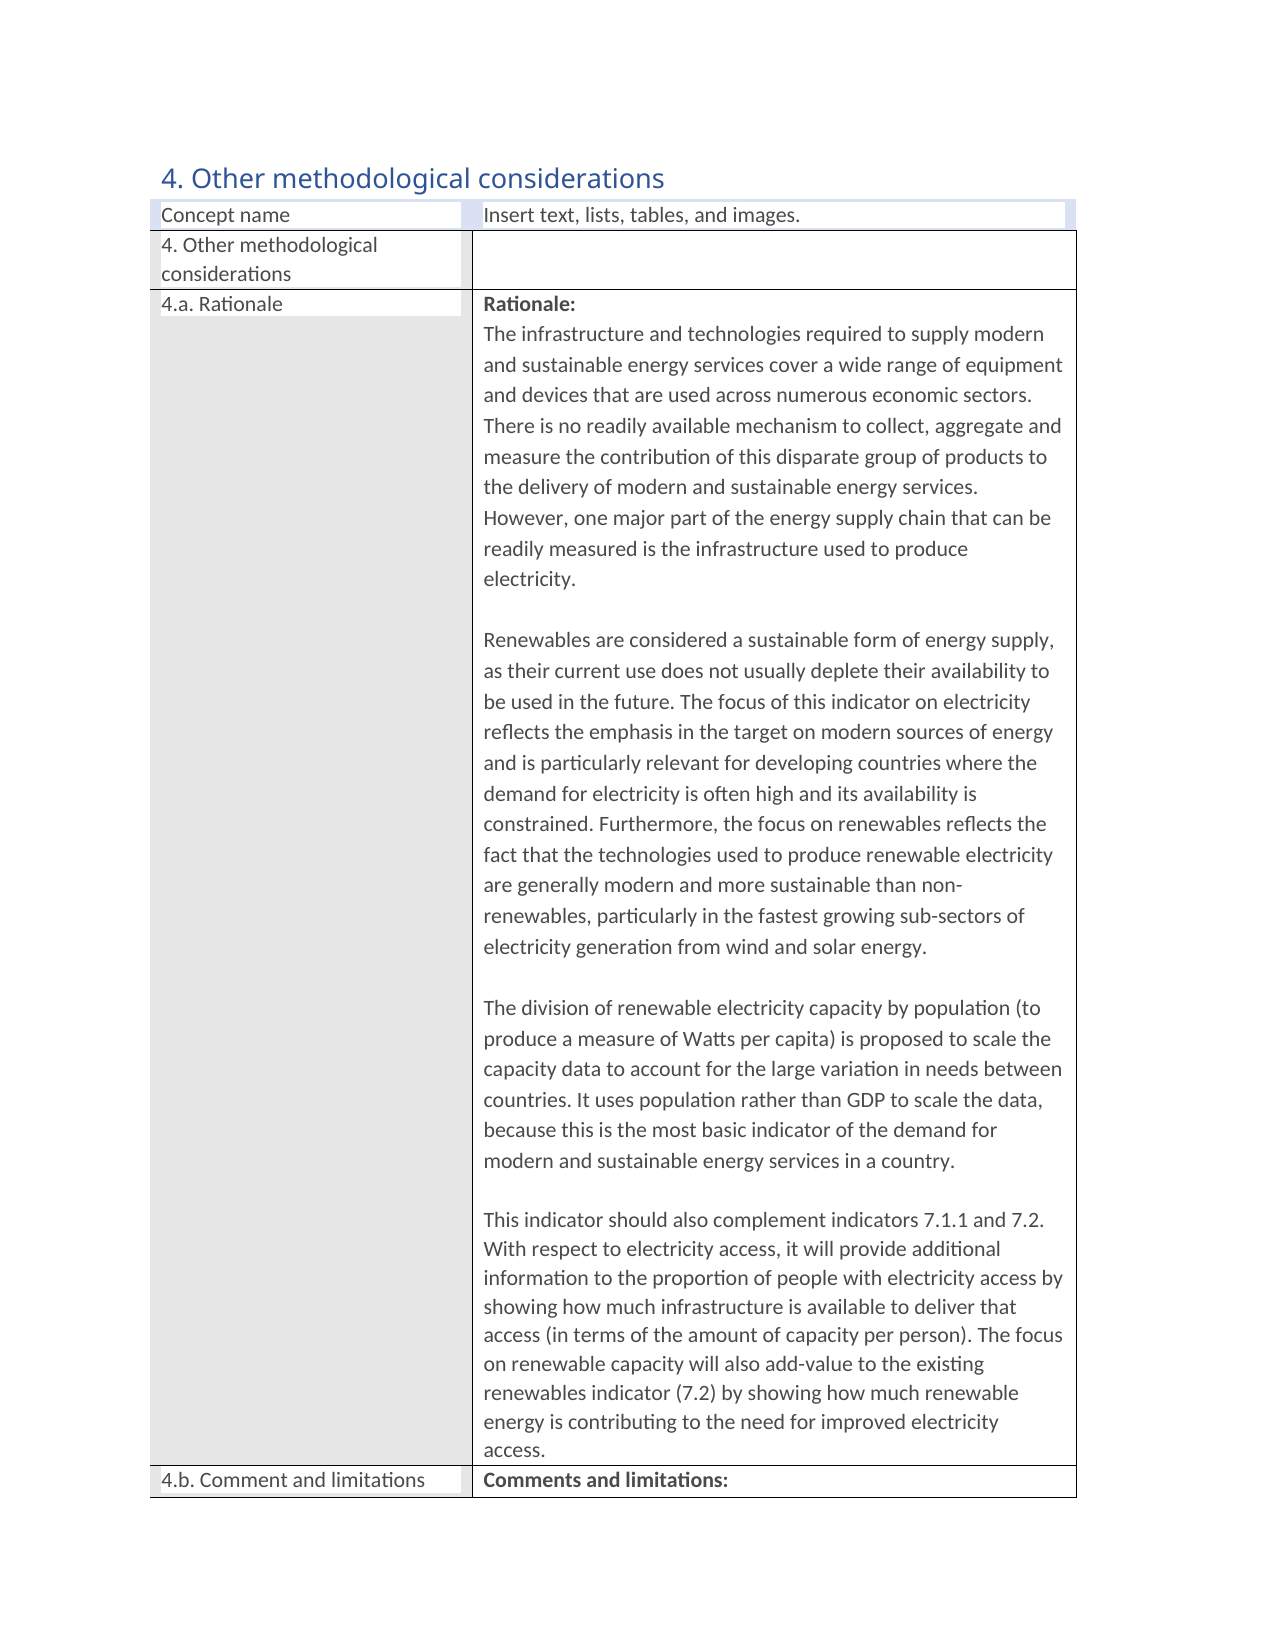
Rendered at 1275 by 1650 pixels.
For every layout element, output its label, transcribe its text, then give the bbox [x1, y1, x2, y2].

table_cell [150, 1466, 472, 1497]
table_cell 4. Other methodological considerations [150, 231, 472, 289]
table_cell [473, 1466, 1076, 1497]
table_cell 4.a. Rationale [150, 290, 472, 1465]
table_header 4. Other methodological considerations [150, 150, 1076, 199]
table_cell Insert text, lists, tables, and images. [472, 199, 1076, 230]
table_cell Concept name [150, 199, 472, 230]
table_cell [473, 231, 1076, 289]
